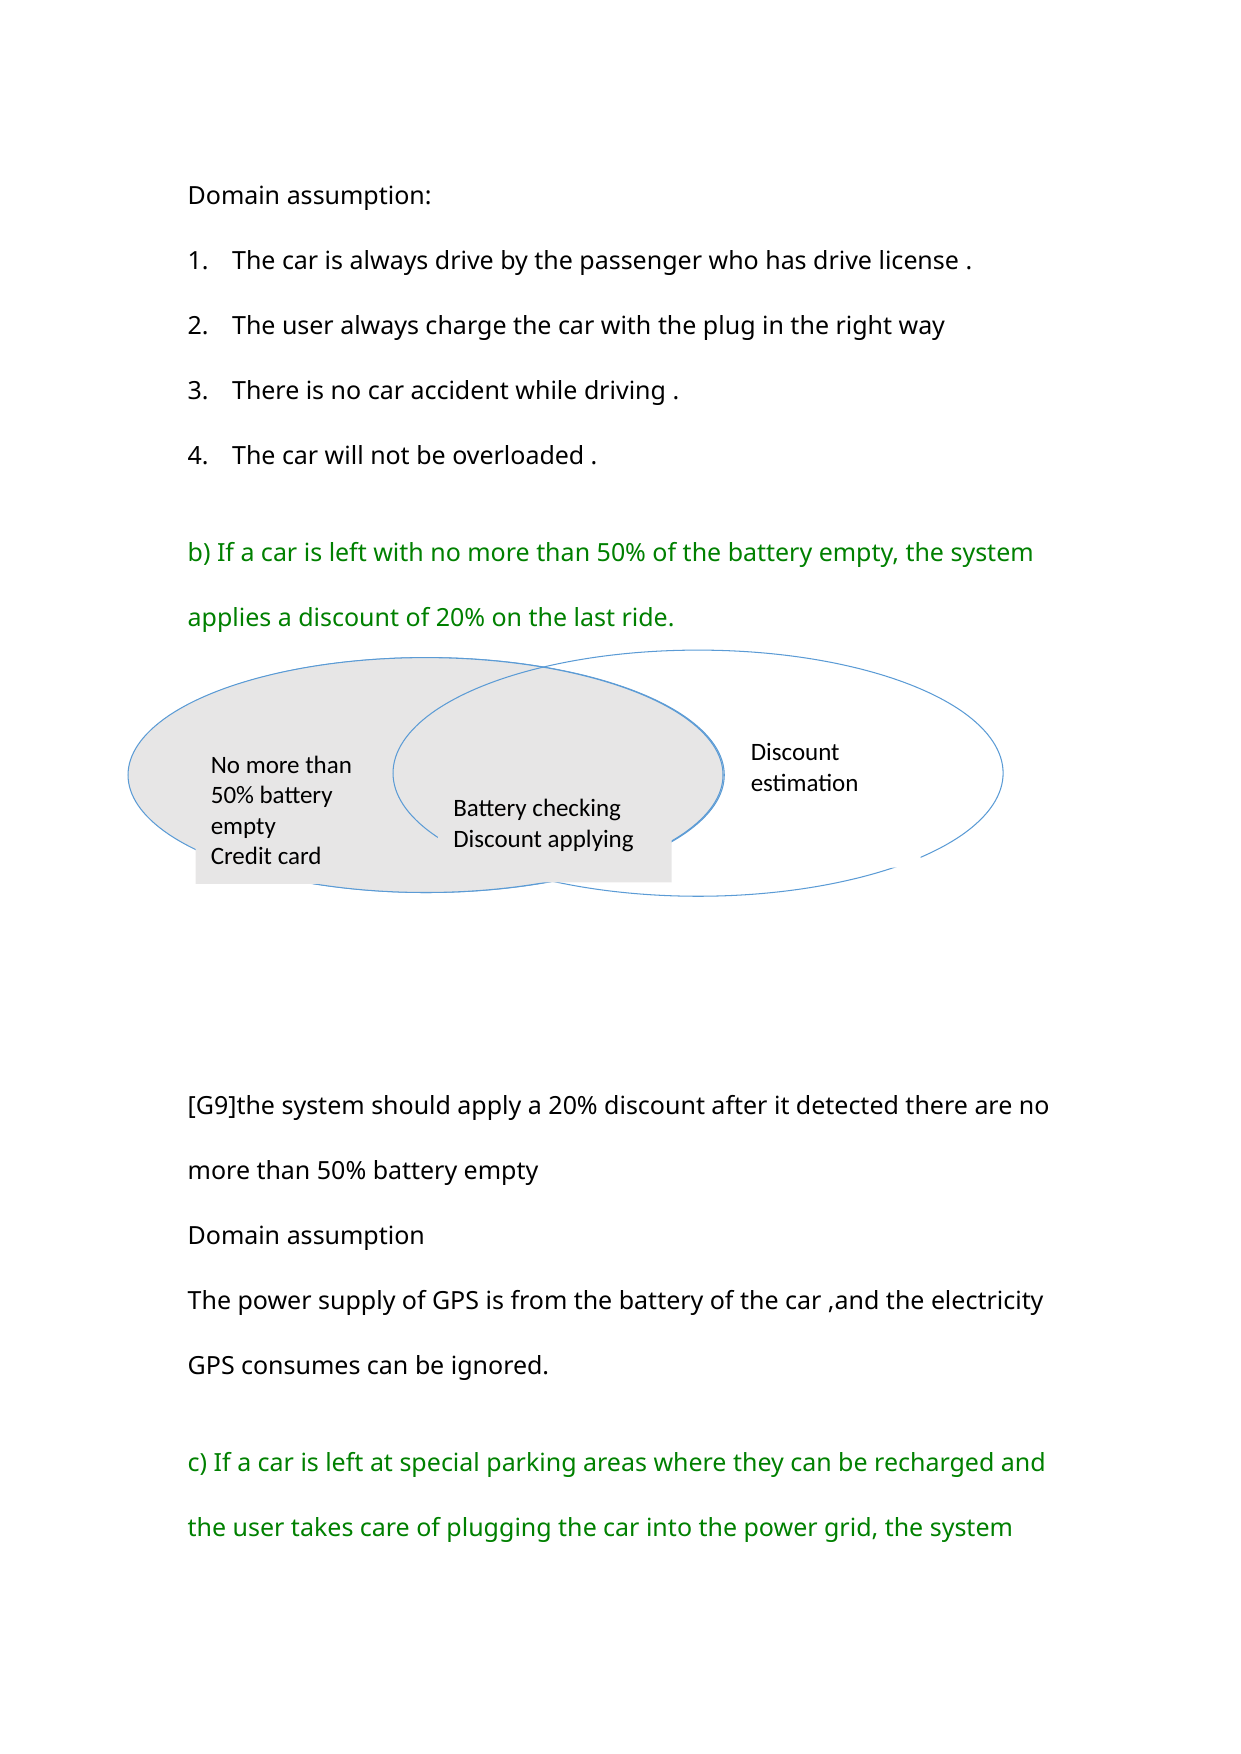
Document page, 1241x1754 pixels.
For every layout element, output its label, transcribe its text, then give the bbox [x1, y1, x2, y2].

text Domain assumption [187, 1202, 1053, 1267]
text The power supply of GPS is from the battery of the car ,and the electricity GPS consumes can be ignored. [187, 1267, 1053, 1397]
text [G9]the system should apply a 20% discount after it detected there are no more than 50% battery empty [187, 1072, 1053, 1202]
list The car will not be overloaded . [187, 422, 1053, 487]
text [187, 1429, 1053, 1559]
text Domain assumption: [187, 162, 1053, 227]
list The car is always drive by the passenger who has drive license . [187, 227, 1053, 292]
text b) If a car is left with no more than 50% of the battery empty, the system applies a discount of 20% on the last ride. [187, 519, 1053, 649]
list The user always charge the car with the plug in the right way [187, 292, 1053, 357]
list There is no car accident while driving . [187, 357, 1053, 422]
